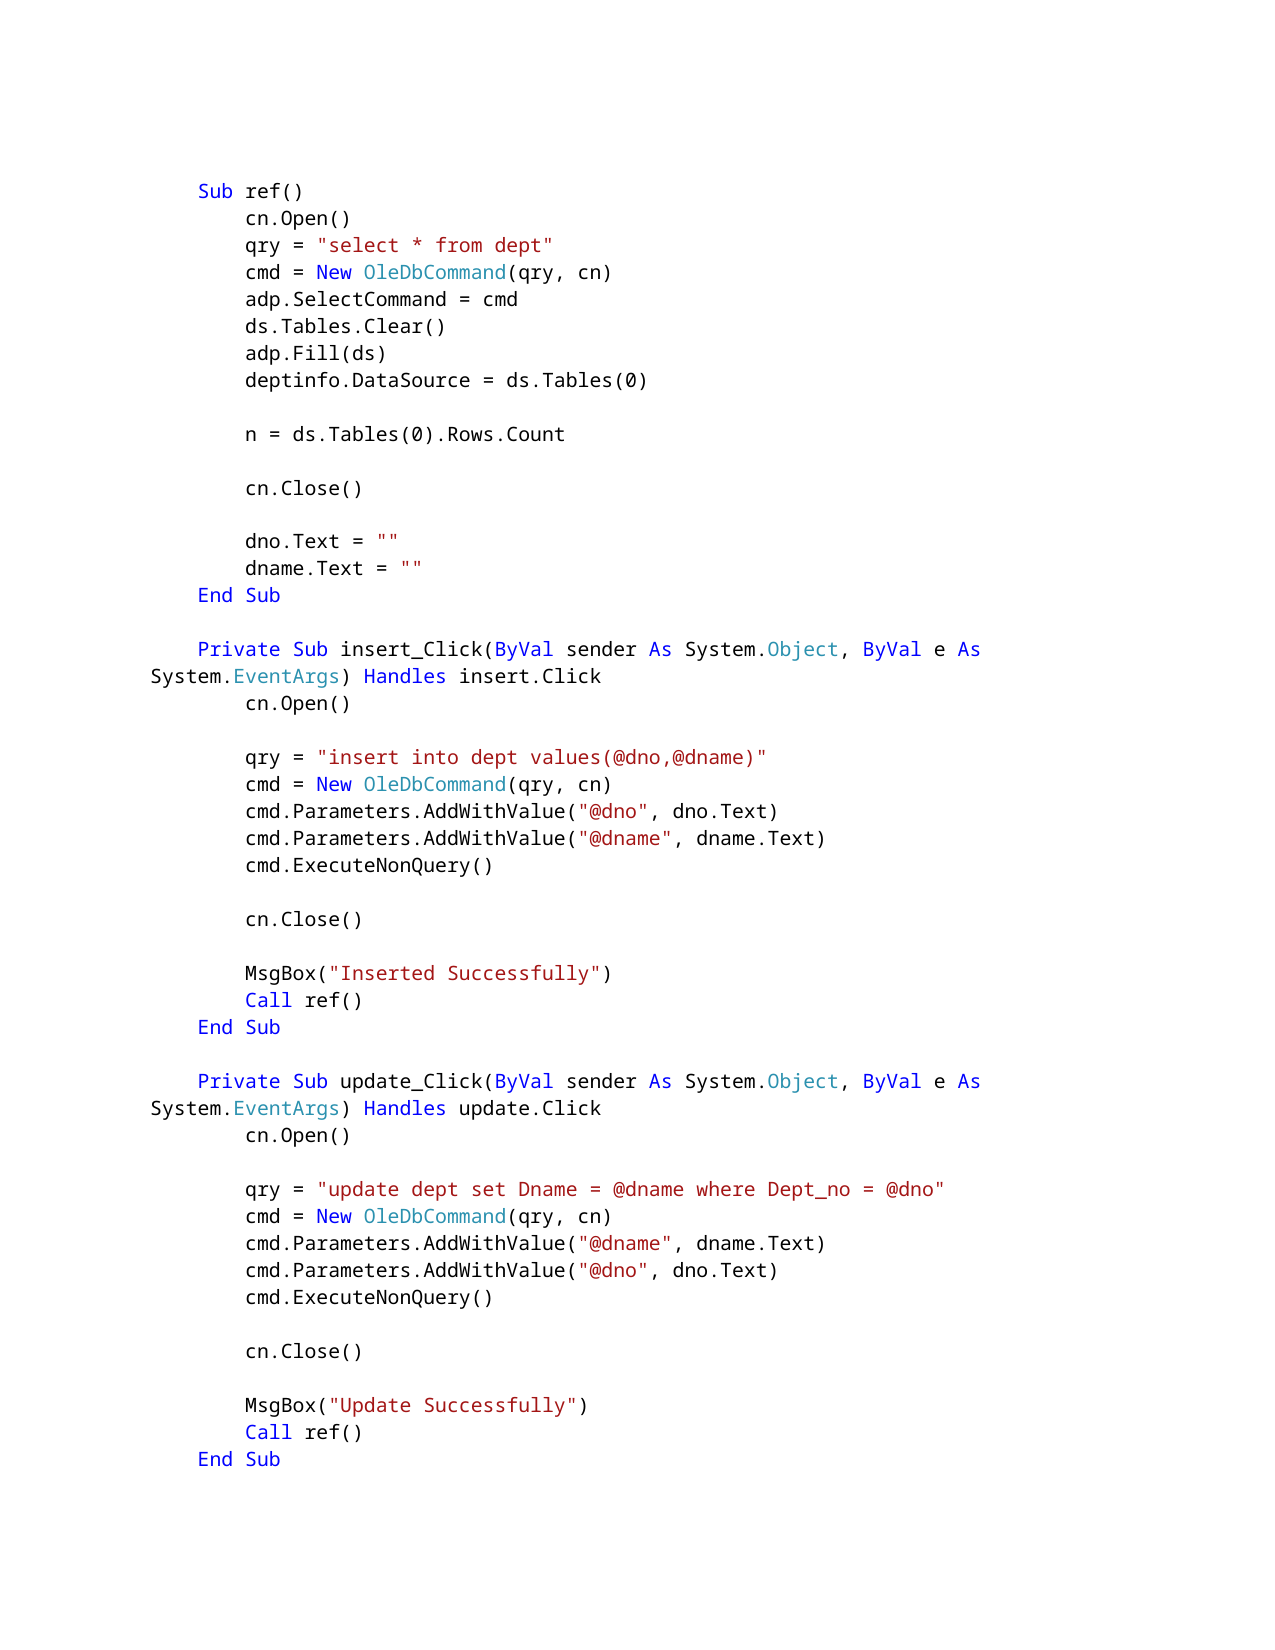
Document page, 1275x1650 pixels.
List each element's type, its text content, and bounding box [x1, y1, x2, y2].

text n = ds.Tables(0).Rows.Count [150, 420, 1125, 447]
text qry = "update dept set Dname = @dname where Dept_no = @dno" [150, 1175, 1125, 1202]
text Call ref() [150, 1418, 1125, 1445]
text cn.Close() [150, 905, 1125, 932]
text cmd = New OleDbCommand(qry, cn) [150, 258, 1125, 285]
text End Sub [150, 1445, 1125, 1472]
text ds.Tables.Clear() [150, 312, 1125, 339]
text Sub ref() [150, 177, 1125, 204]
text qry = "insert into dept values(@dno,@dname)" [150, 743, 1125, 771]
text cn.Close() [150, 1337, 1125, 1364]
text adp.Fill(ds) [150, 339, 1125, 366]
text cn.Open() [150, 204, 1125, 231]
text Call ref() [150, 986, 1125, 1013]
text cmd.ExecuteNonQuery() [150, 1283, 1125, 1310]
text cmd = New OleDbCommand(qry, cn) [150, 1202, 1125, 1229]
text Private Sub insert_Click(ByVal sender As System.Object, ByVal e As System.EventArgs) Handles insert.Click [150, 636, 1125, 689]
text cmd.Parameters.AddWithValue("@dname", dname.Text) [150, 824, 1125, 851]
text cmd.ExecuteNonQuery() [150, 851, 1125, 878]
text End Sub [150, 582, 1125, 609]
text cn.Close() [150, 474, 1125, 501]
text MsgBox("Update Successfully") [150, 1391, 1125, 1418]
text cn.Open() [150, 1121, 1125, 1148]
text qry = "select * from dept" [150, 231, 1125, 258]
text cn.Open() [150, 689, 1125, 717]
text MsgBox("Inserted Successfully") [150, 959, 1125, 986]
text End Sub [150, 1013, 1125, 1040]
text dno.Text = "" [150, 528, 1125, 555]
text dname.Text = "" [150, 555, 1125, 582]
text cmd.Parameters.AddWithValue("@dno", dno.Text) [150, 1256, 1125, 1283]
text cmd.Parameters.AddWithValue("@dno", dno.Text) [150, 797, 1125, 824]
text Private Sub update_Click(ByVal sender As System.Object, ByVal e As System.EventArgs) Handles update.Click [150, 1067, 1125, 1121]
text cmd.Parameters.AddWithValue("@dname", dname.Text) [150, 1229, 1125, 1256]
text deptinfo.DataSource = ds.Tables(0) [150, 366, 1125, 393]
text adp.SelectCommand = cmd [150, 285, 1125, 312]
text cmd = New OleDbCommand(qry, cn) [150, 771, 1125, 797]
